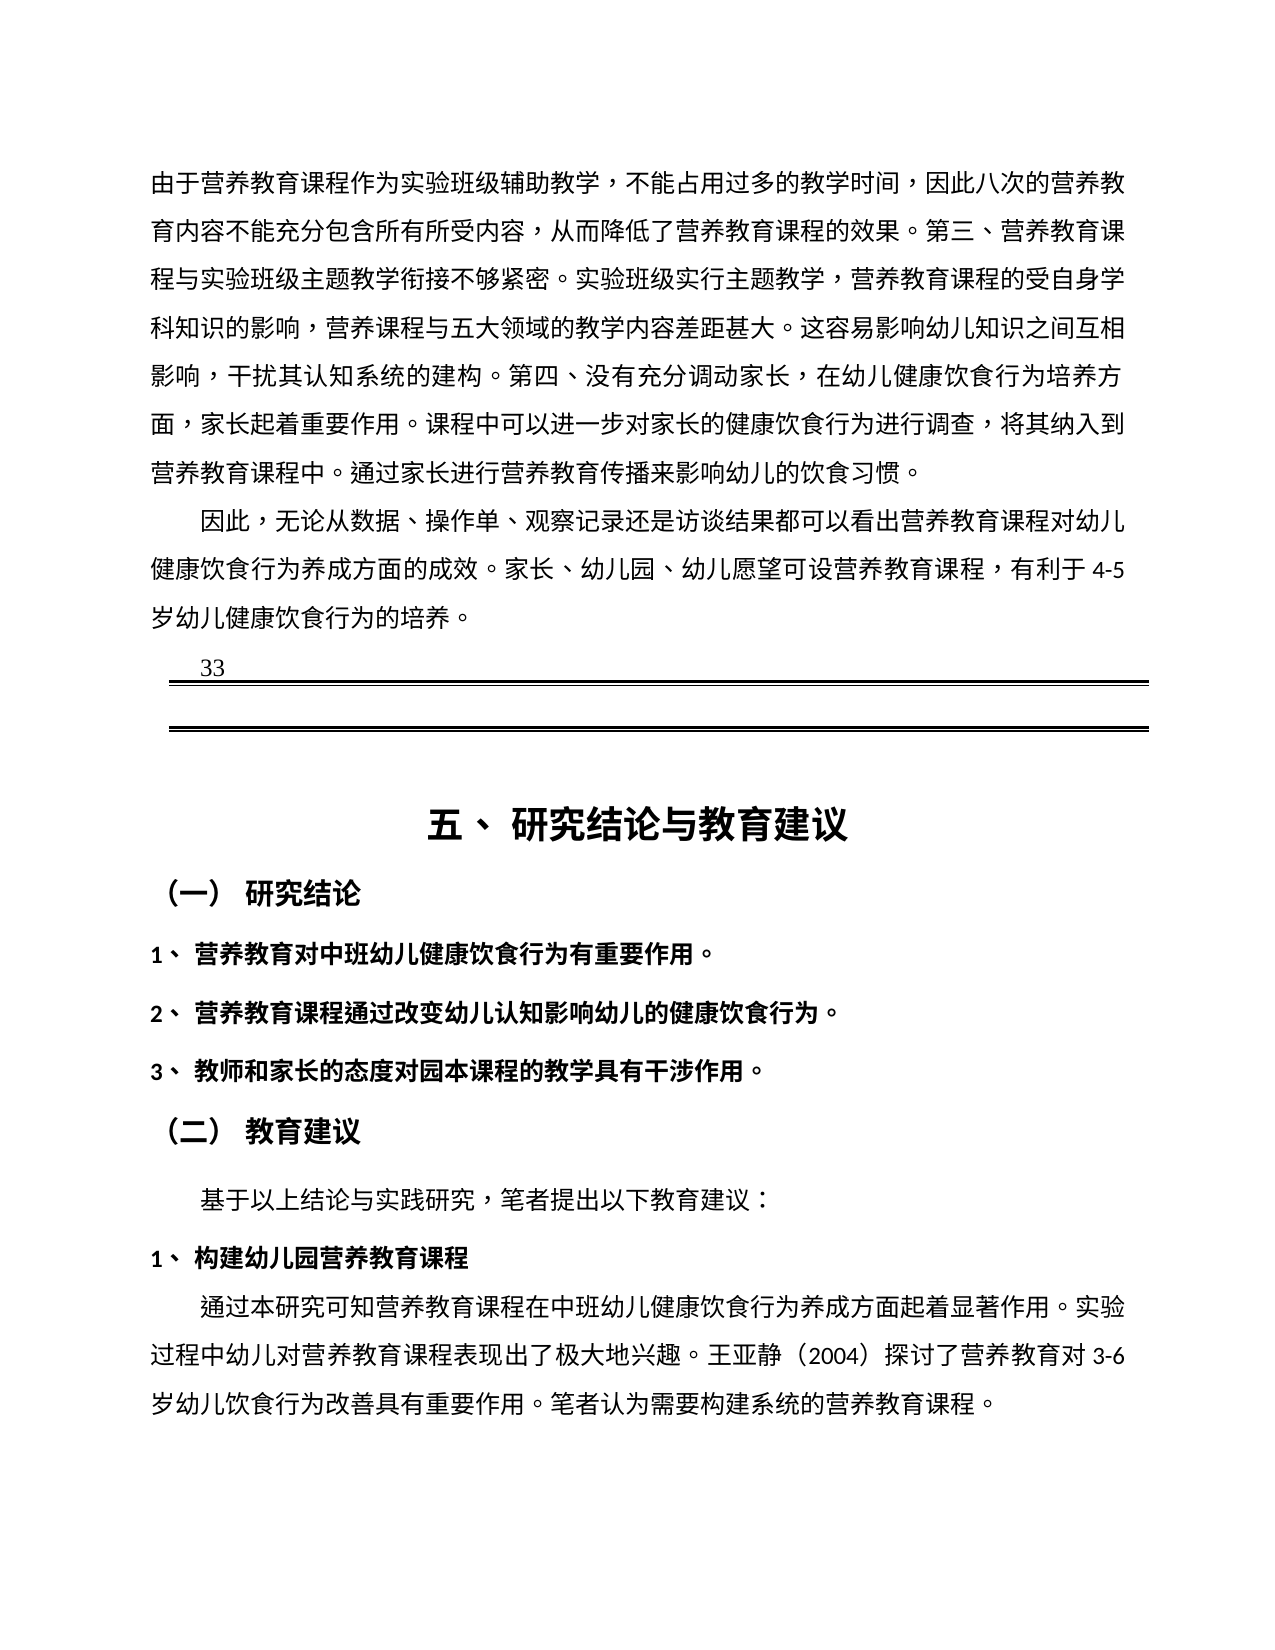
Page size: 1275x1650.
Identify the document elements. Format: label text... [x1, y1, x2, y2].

text 因此，无论从数据、操作单、观察记录还是访谈结果都可以看出营养教育课程对幼儿健康饮食行为养成方面的成效。家长、幼儿园、幼儿愿望可设营养教育课程，有利于4-5岁幼儿健康饮食行为的培养。 [150, 488, 1125, 633]
subtitle （一） 研究结论 [150, 873, 1125, 913]
subtitle 1、 营养教育对中班幼儿健康饮食行为有重要作用。 [150, 937, 1125, 971]
subtitle 2、 营养教育课程通过改变幼儿认知影响幼儿的健康饮食行为。 [150, 995, 1125, 1029]
text 基于以上结论与实践研究，笔者提出以下教育建议： [150, 1168, 1125, 1216]
subtitle 五、 研究结论与教育建议 [150, 797, 1125, 849]
text 通过本研究可知营养教育课程在中班幼儿健康饮食行为养成方面起着显著作用。实验过程中幼儿对营养教育课程表现出了极大地兴趣。王亚静（2004）探讨了营养教育对3-6岁幼儿饮食行为改善具有重要作用。笔者认为需要构建系统的营养教育课程。 [150, 1274, 1125, 1419]
subtitle 1、 构建幼儿园营养教育课程 [150, 1240, 1125, 1274]
subtitle （二） 教育建议 [150, 1112, 1125, 1151]
subtitle 3、 教师和家长的态度对园本课程的教学具有干涉作用。 [150, 1054, 1125, 1088]
text 33 [150, 633, 1125, 682]
